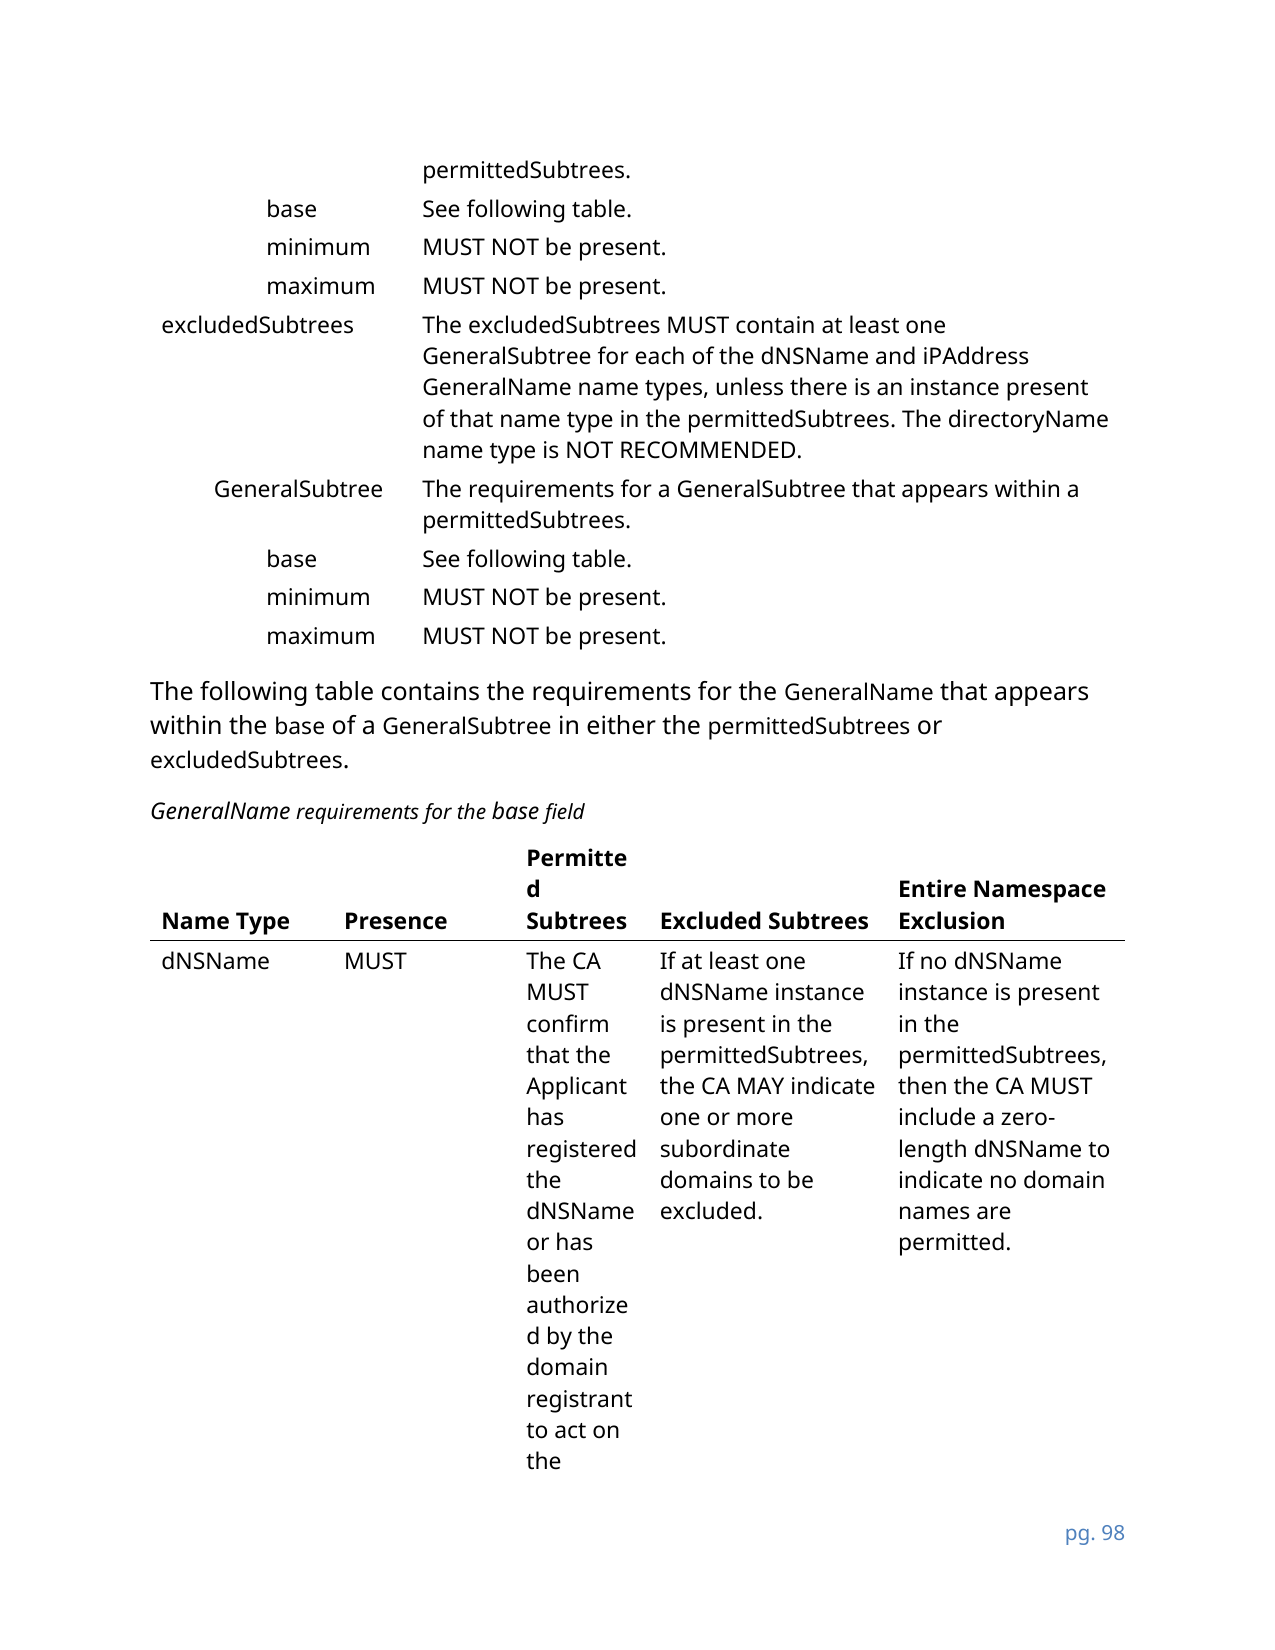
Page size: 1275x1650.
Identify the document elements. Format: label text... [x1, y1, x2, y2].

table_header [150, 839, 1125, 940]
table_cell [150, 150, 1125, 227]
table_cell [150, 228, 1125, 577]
text The following table contains the requirements for the GeneralName that appears within the base of a GeneralSubtree in either the permittedSubtrees or excludedSubtrees. [150, 674, 1125, 776]
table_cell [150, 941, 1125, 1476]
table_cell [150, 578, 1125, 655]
text GeneralName requirements for the base field [150, 795, 1125, 826]
